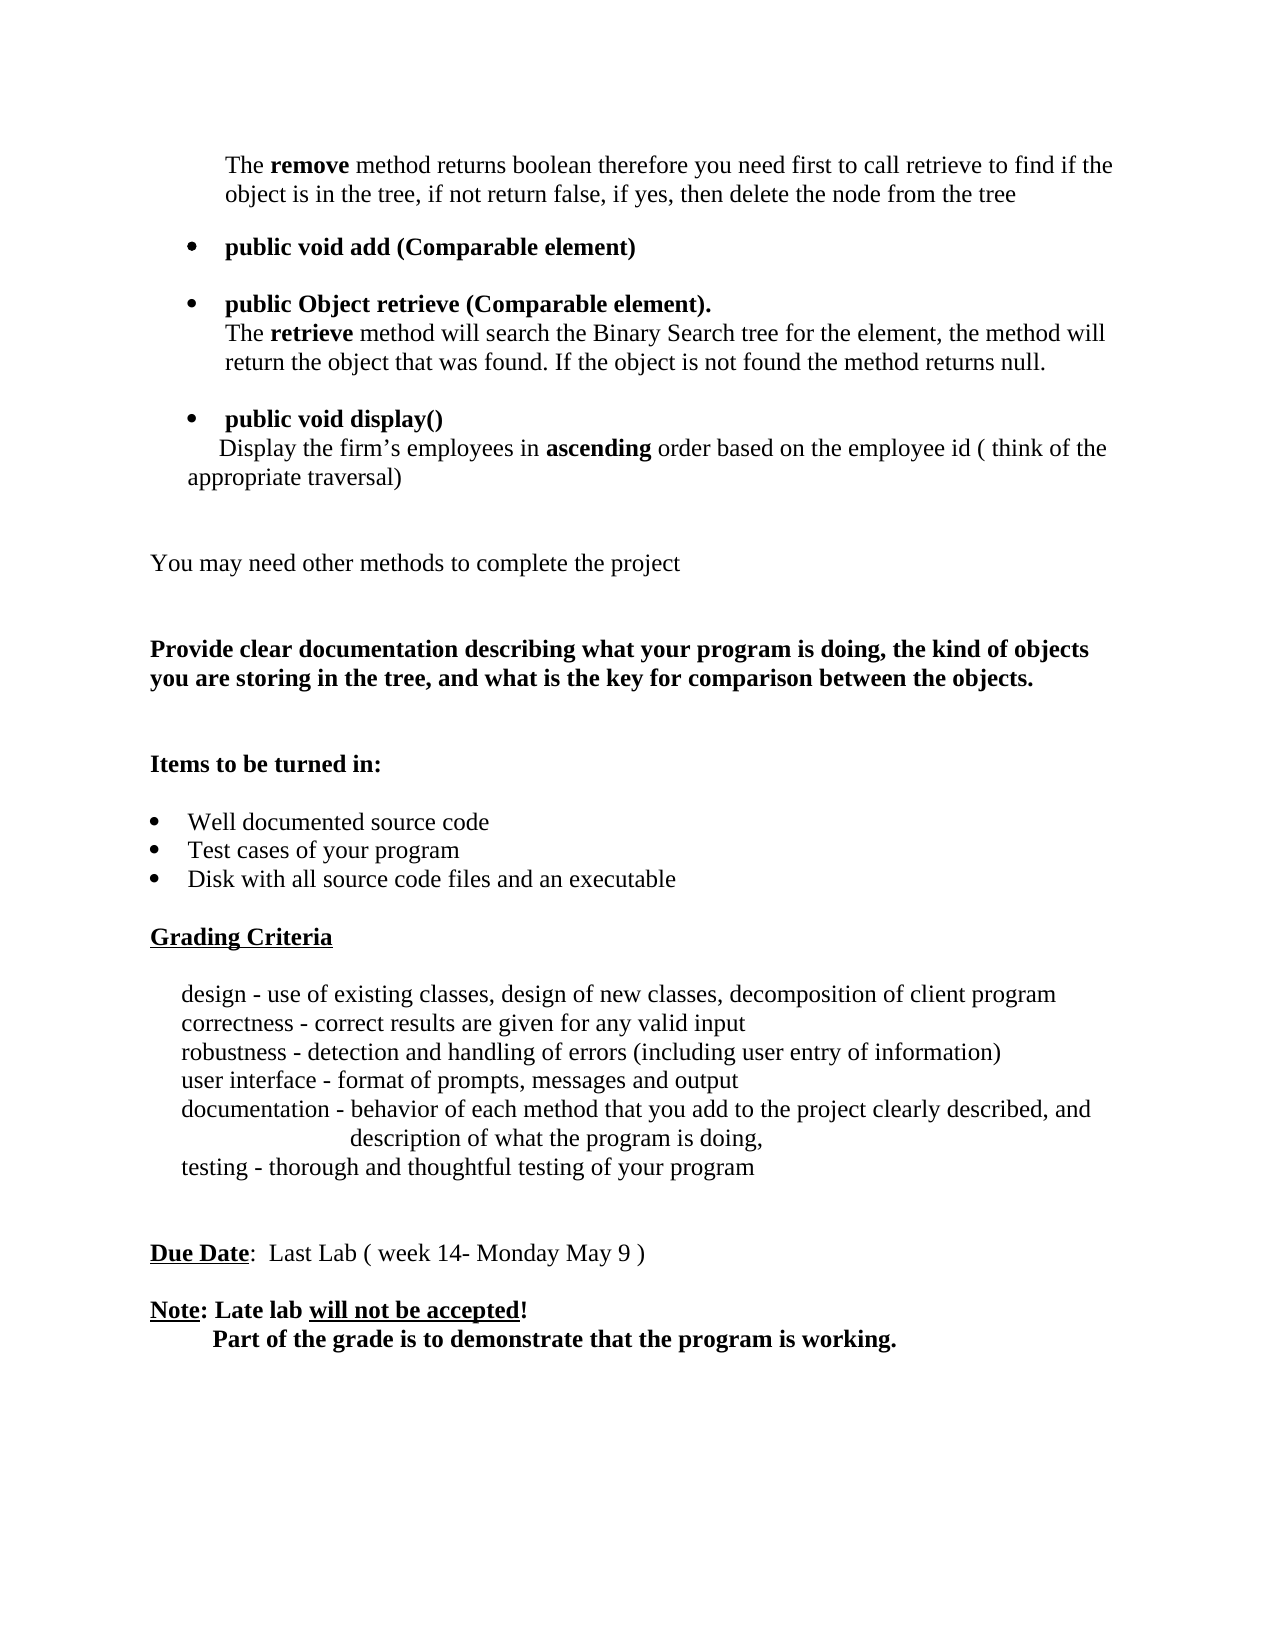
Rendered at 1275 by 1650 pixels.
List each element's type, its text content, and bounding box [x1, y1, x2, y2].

text Display the firm’s employees in ascending order based on the employee id ( think of the appropriate traversal) [187, 433, 1125, 490]
text robustness - detection and handling of errors (including user entry of information) [150, 1037, 1125, 1065]
text user interface - format of prompts, messages and output [150, 1065, 1125, 1094]
text The retrieve method will search the Binary Search tree for the element, the method will return the object that was found. If the object is not found the method returns null. [225, 318, 1125, 375]
subtitle You may need other methods to complete the project [150, 548, 1125, 577]
text description of what the program is doing, [150, 1123, 1125, 1152]
text documentation - behavior of each method that you add to the project clearly described, and [150, 1094, 1125, 1123]
text testing - thorough and thoughtful testing of your program [150, 1152, 1125, 1180]
text Grading Criteria [150, 922, 1125, 950]
list Well documented source code [150, 807, 1125, 835]
text correctness - correct results are given for any valid input [150, 1008, 1125, 1037]
list public Object retrieve (Comparable element). [187, 289, 1125, 318]
subtitle The remove method returns boolean therefore you need first to call retrieve to find if the object is in the tree, if not return false, if yes, then delete the node from the tree [225, 150, 1125, 207]
text Part of the grade is to demonstrate that the program is working. [150, 1324, 1125, 1353]
text Provide clear documentation describing what your program is doing, the kind of objects you are storing in the tree, and what is the key for comparison between the objects. [150, 634, 1125, 692]
list Disk with all source code files and an executable [150, 864, 1125, 893]
text Due Date: Last Lab ( week 14- Monday May 9 ) [150, 1238, 1125, 1267]
list public void add (Comparable element) [187, 232, 1125, 260]
list public void display() [187, 404, 1125, 433]
text Note: Late lab will not be accepted! [150, 1295, 1125, 1324]
text Items to be turned in: [150, 749, 1125, 778]
text design - use of existing classes, design of new classes, decomposition of client program [150, 979, 1125, 1008]
list Test cases of your program [150, 835, 1125, 864]
